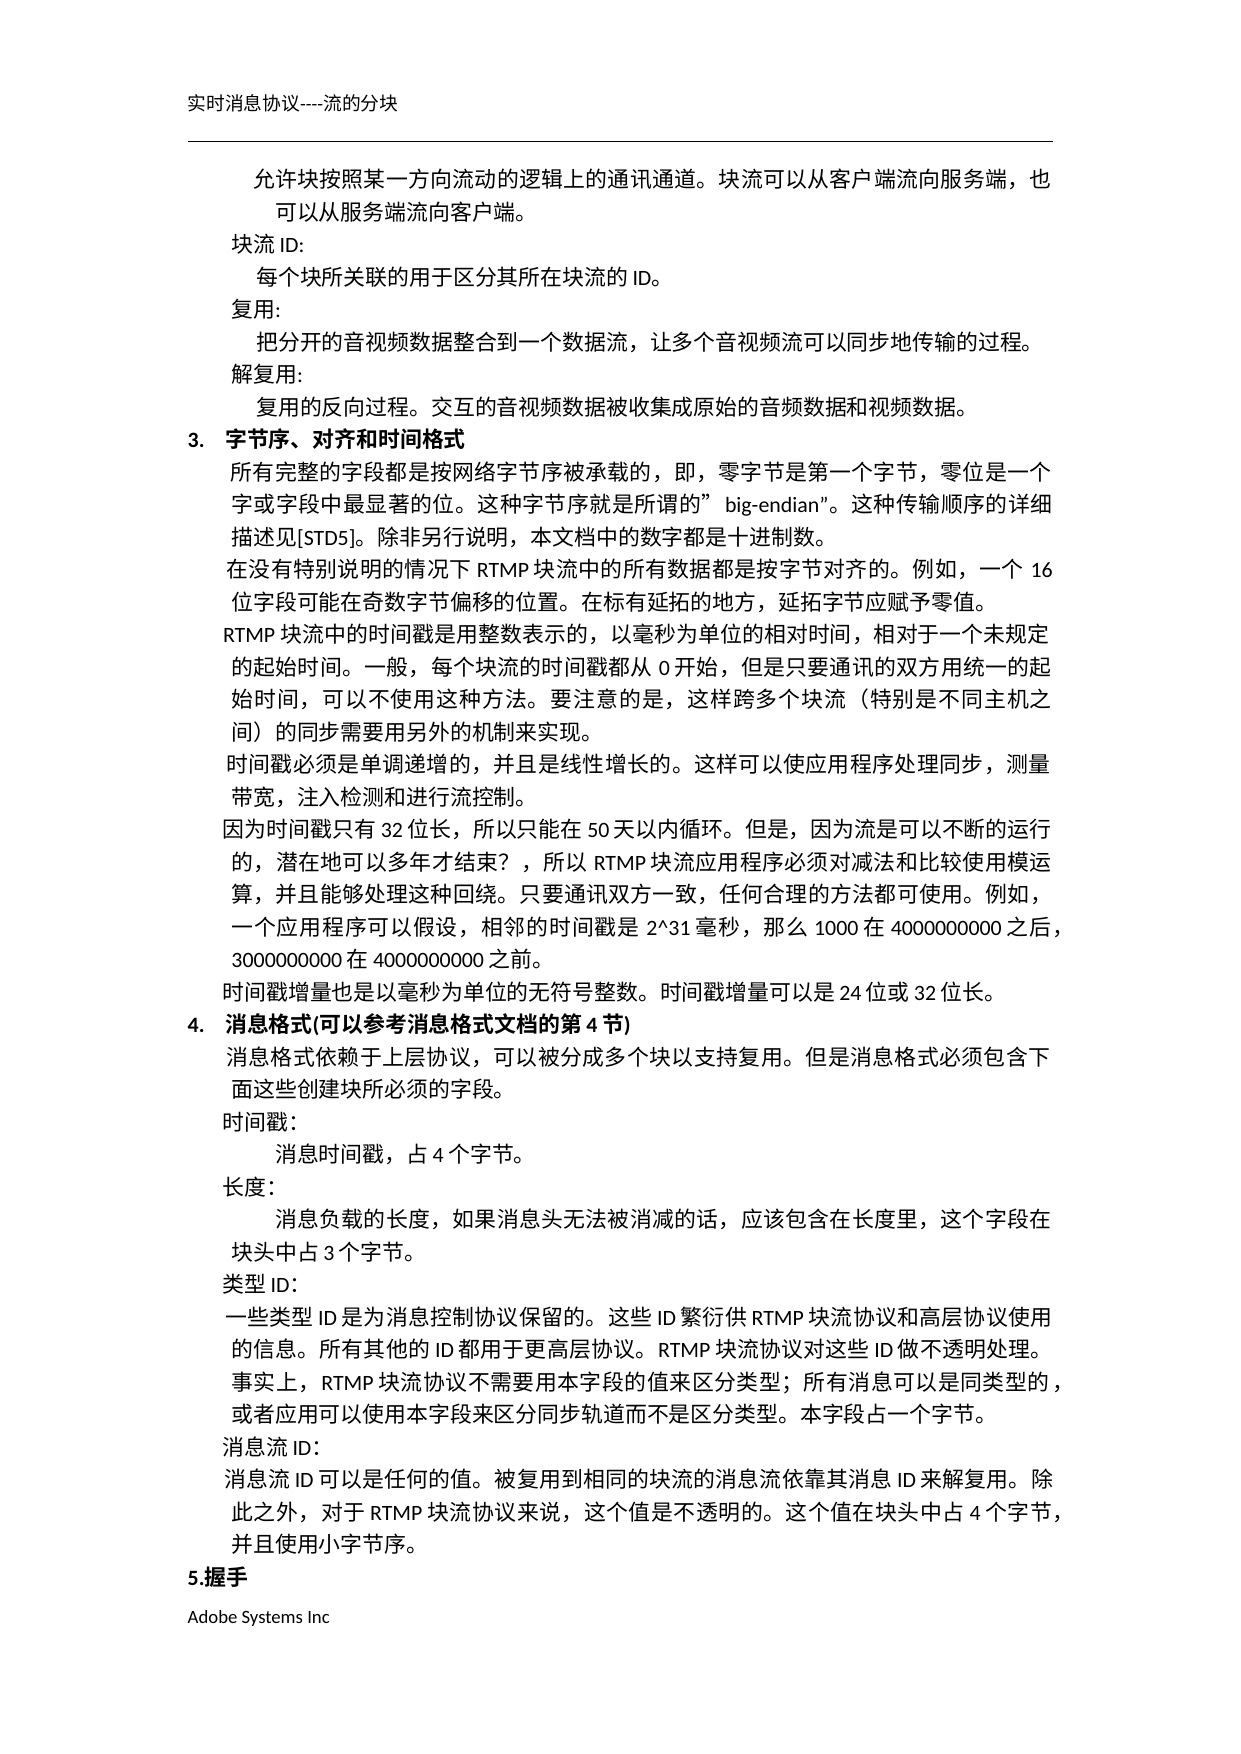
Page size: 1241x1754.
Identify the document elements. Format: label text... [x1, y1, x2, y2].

text 5.握手 [187, 1559, 1053, 1592]
text 消息负载的长度，如果消息头无法被消减的话，应该包含在长度里，这个字段在块头中占3个字节。 [231, 1202, 1053, 1267]
text 复用的反向过程。交互的音视频数据被收集成原始的音频数据和视频数据。 [231, 389, 1053, 422]
text 块流ID: [231, 227, 1053, 259]
text 消息流ID： [187, 1429, 1053, 1462]
text 时间戳： [187, 1104, 1053, 1137]
text 长度： [187, 1169, 1053, 1202]
text 消息格式依赖于上层协议，可以被分成多个块以支持复用。但是消息格式必须包含下面这些创建块所必须的字段。 [187, 1039, 1053, 1104]
list 字节序、对齐和时间格式 [187, 422, 1053, 454]
text 时间戳必须是单调递增的，并且是线性增长的。这样可以使应用程序处理同步，测量带宽，注入检测和进行流控制。 [187, 747, 1053, 812]
text 因为时间戳只有32位长，所以只能在50天以内循环。但是，因为流是可以不断的运行的，潜在地可以多年才结束？，所以RTMP块流应用程序必须对减法和比较使用模运算，并且能够处理这种回绕。只要通讯双方一致，任何合理的方法都可使用。例如，一个应用程序可以假设，相邻的时间戳是2^31毫秒，那么1000在4000000000之后，3000000000在4000000000之前。 [187, 812, 1053, 974]
text 解复用: [231, 357, 1053, 389]
text RTMP块流中的时间戳是用整数表示的，以毫秒为单位的相对时间，相对于一个未规定的起始时间。一般，每个块流的时间戳都从0开始，但是只要通讯的双方用统一的起始时间，可以不使用这种方法。要注意的是，这样跨多个块流（特别是不同主机之间）的同步需要用另外的机制来实现。 [187, 617, 1053, 747]
text 所有完整的字段都是按网络字节序被承载的，即，零字节是第一个字节，零位是一个字或字段中最显著的位。这种字节序就是所谓的”big-endian”。这种传输顺序的详细描述见[STD5]。除非另行说明，本文档中的数字都是十进制数。 [187, 454, 1053, 552]
list 消息格式(可以参考消息格式文档的第4节) [187, 1007, 1053, 1039]
text 每个块所关联的用于区分其所在块流的ID。 [231, 259, 1053, 292]
text 类型ID： [187, 1267, 1053, 1299]
text 消息时间戳，占4个字节。 [187, 1137, 1053, 1169]
text 在没有特别说明的情况下RTMP块流中的所有数据都是按字节对齐的。例如，一个16位字段可能在奇数字节偏移的位置。在标有延拓的地方，延拓字节应赋予零值。 [187, 552, 1053, 617]
text 把分开的音视频数据整合到一个数据流，让多个音视频流可以同步地传输的过程。 [231, 324, 1053, 357]
text 时间戳增量也是以毫秒为单位的无符号整数。时间戳增量可以是24位或32位长。 [187, 974, 1053, 1007]
text 消息流ID可以是任何的值。被复用到相同的块流的消息流依靠其消息ID来解复用。除此之外，对于RTMP块流协议来说，这个值是不透明的。这个值在块头中占4个字节，并且使用小字节序。 [187, 1462, 1053, 1559]
text 一些类型ID是为消息控制协议保留的。这些ID繁衍供RTMP块流协议和高层协议使用的信息。所有其他的ID都用于更高层协议。RTMP块流协议对这些ID做不透明处理。事实上，RTMP块流协议不需要用本字段的值来区分类型；所有消息可以是同类型的，或者应用可以使用本字段来区分同步轨道而不是区分类型。本字段占一个字节。 [187, 1299, 1053, 1429]
text 允许块按照某一方向流动的逻辑上的通讯通道。块流可以从客户端流向服务端，也可以从服务端流向客户端。 [231, 162, 1053, 227]
text 复用: [231, 292, 1053, 324]
